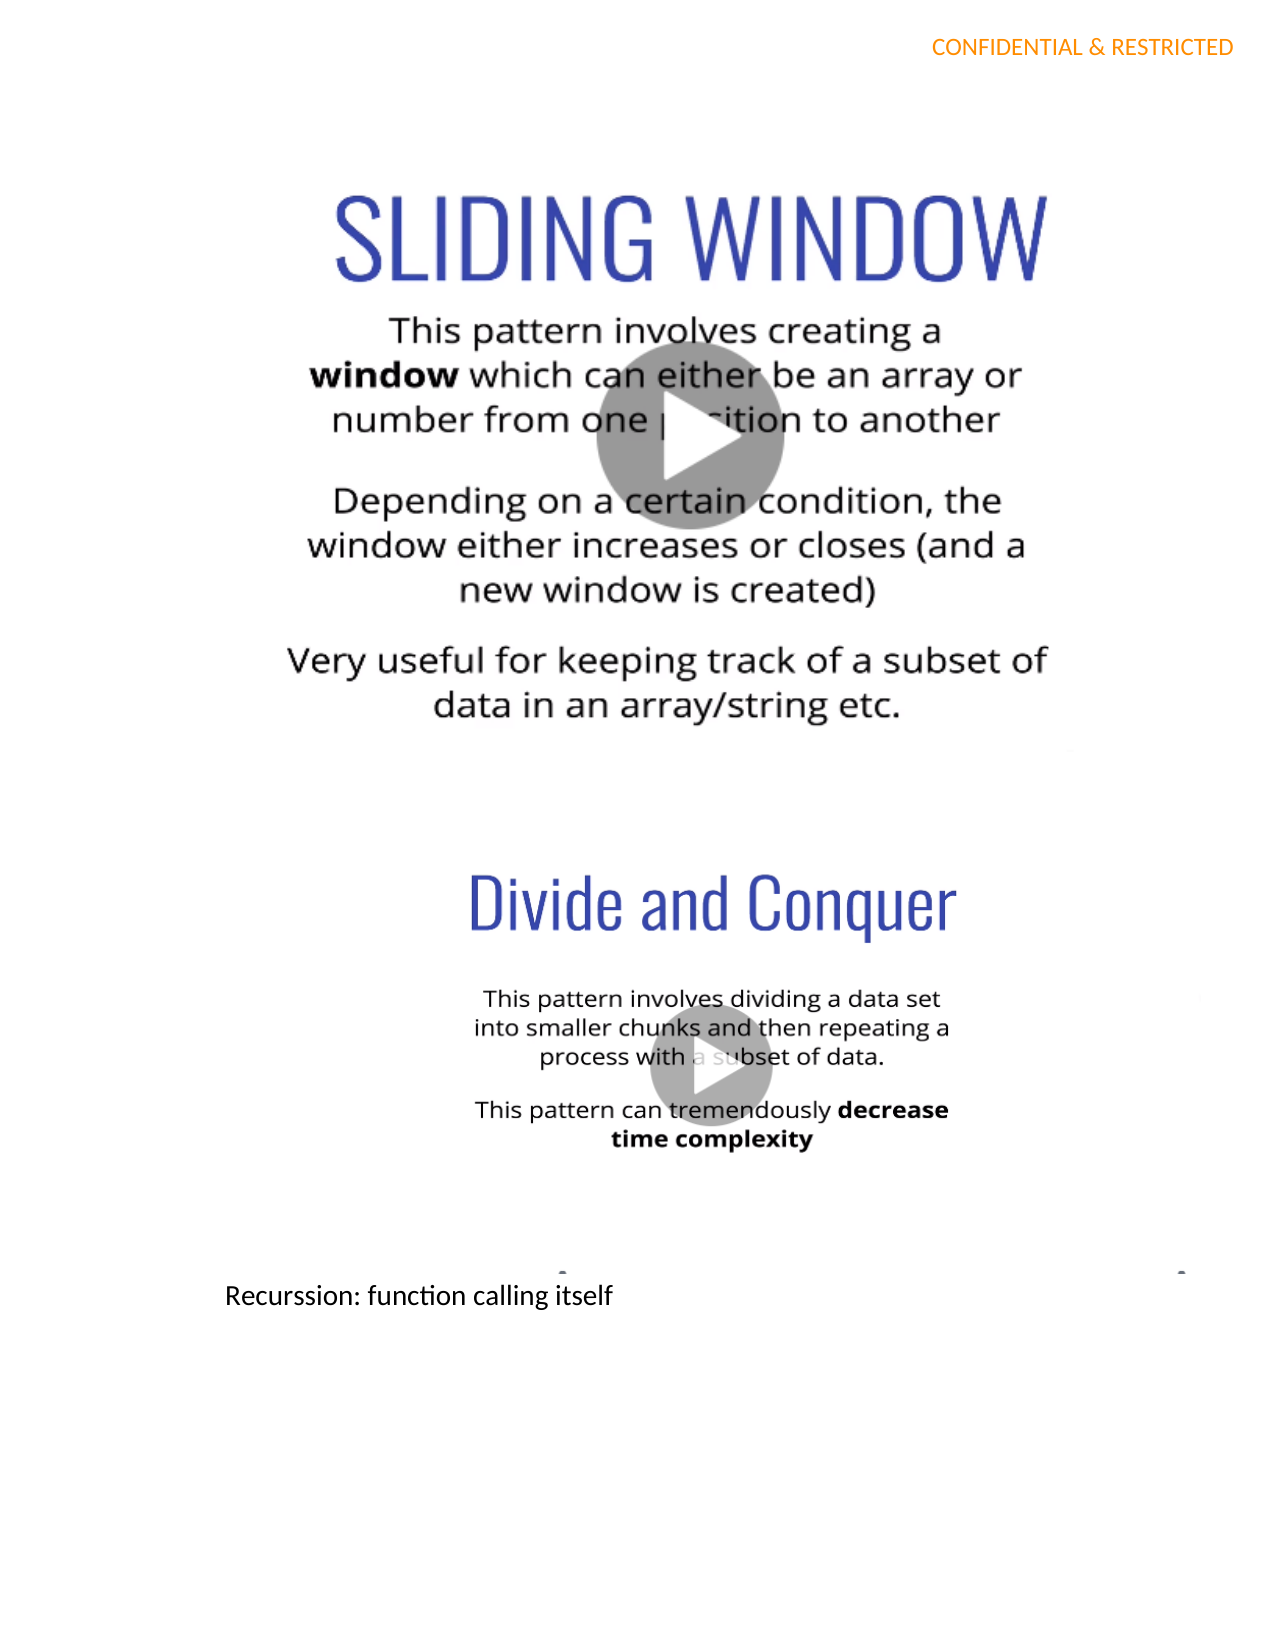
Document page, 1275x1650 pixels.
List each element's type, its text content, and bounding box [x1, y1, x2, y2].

picture [225, 792, 1200, 1274]
list Recurssion: function calling itself [225, 1277, 1125, 1312]
picture [225, 150, 1180, 752]
